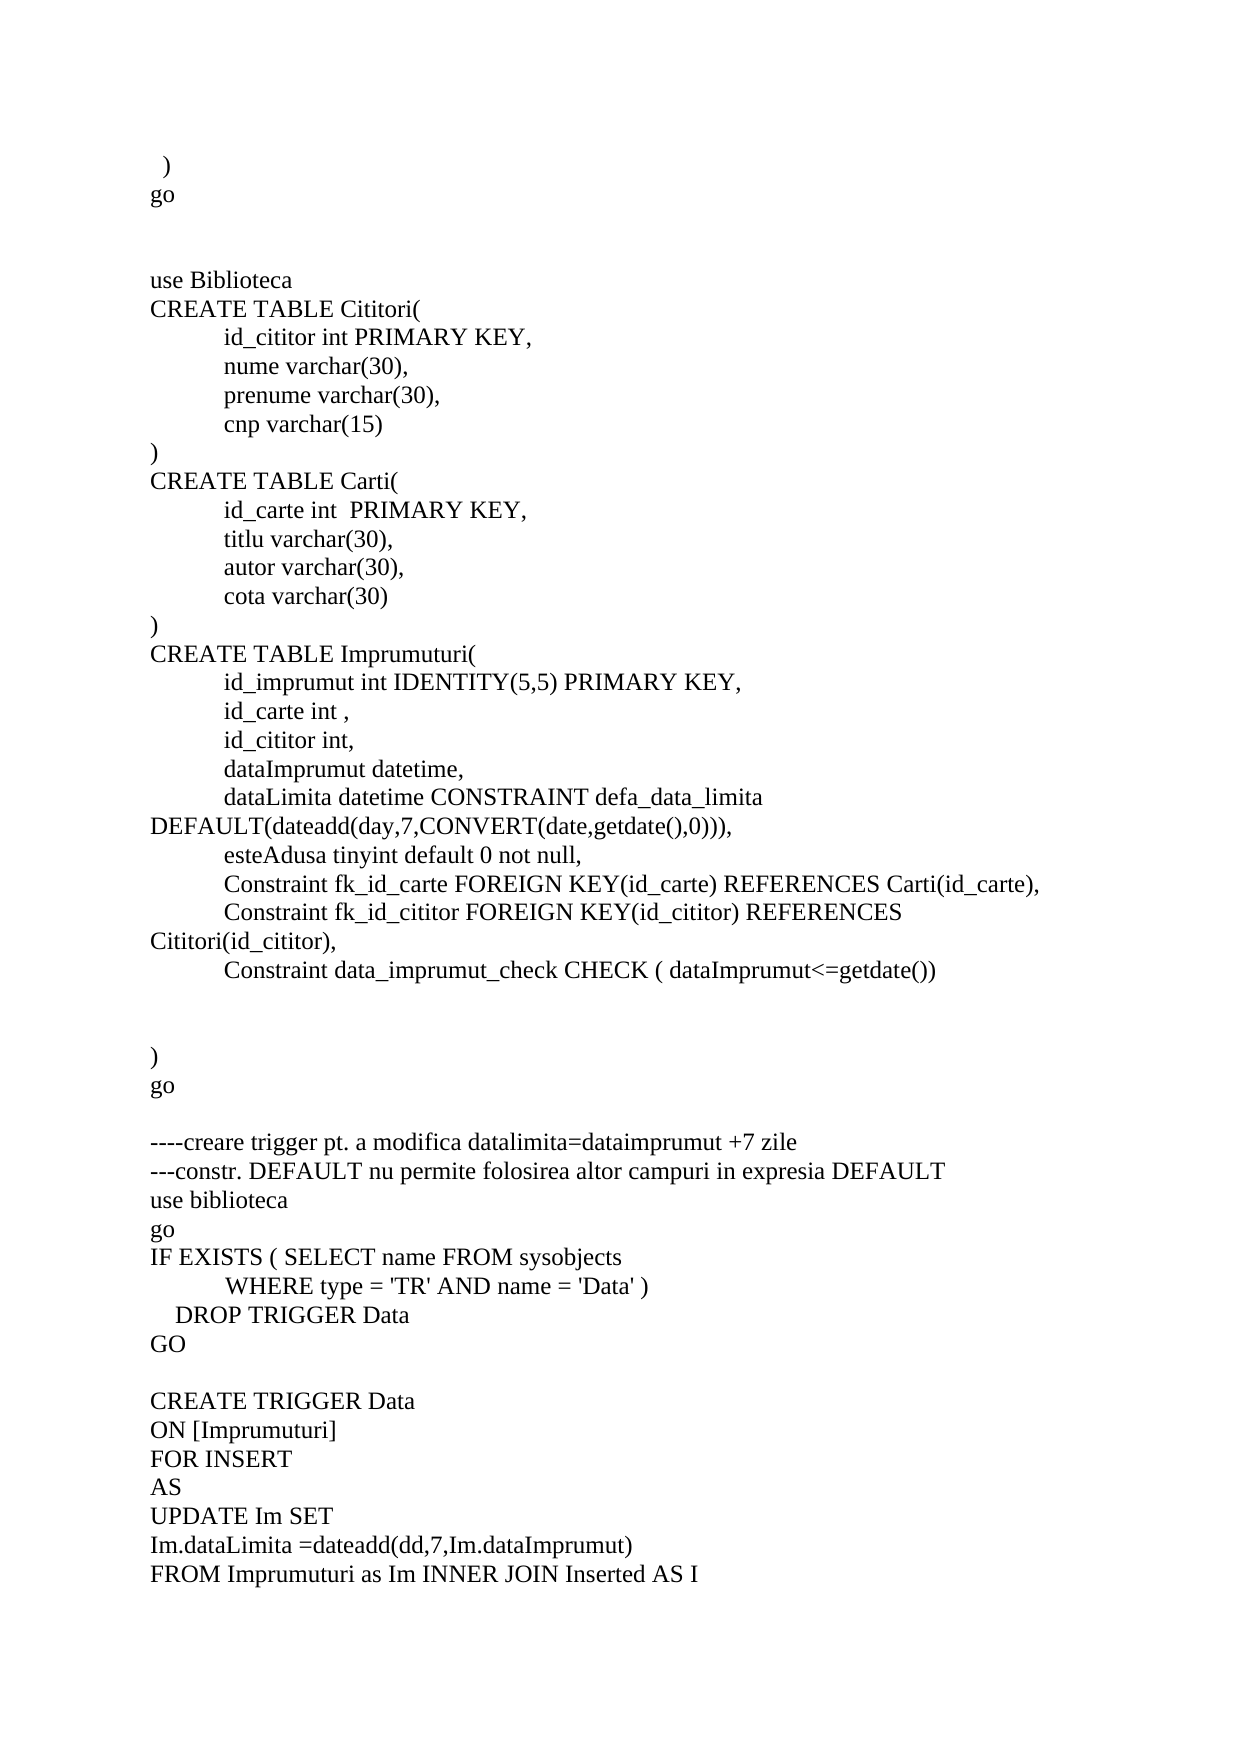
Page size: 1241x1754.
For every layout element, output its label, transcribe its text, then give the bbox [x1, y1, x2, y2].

text UPDATE Im SET [150, 1501, 1090, 1530]
text WHERE type = 'TR' AND name = 'Data' ) [150, 1271, 1090, 1300]
text id_imprumut int IDENTITY(5,5) PRIMARY KEY, [150, 667, 1090, 696]
text Im.dataLimita =dateadd(dd,7,Im.dataImprumut) [150, 1530, 1090, 1559]
text prenume varchar(30), [150, 380, 1090, 409]
text CREATE TABLE Carti( [150, 466, 1090, 495]
text ) [150, 1041, 1090, 1070]
text AS [150, 1472, 1090, 1501]
text go [150, 1070, 1090, 1099]
text dataLimita datetime CONSTRAINT defa_data_limita DEFAULT(dateadd(day,7,CONVERT(date,getdate(),0))), [150, 782, 1090, 840]
text IF EXISTS ( SELECT name FROM sysobjects [150, 1242, 1090, 1271]
text id_carte int PRIMARY KEY, [150, 495, 1090, 524]
text ) [150, 437, 1090, 466]
text use Biblioteca [150, 265, 1090, 294]
text titlu varchar(30), [150, 524, 1090, 552]
text id_carte int , [150, 696, 1090, 725]
text use biblioteca [150, 1185, 1090, 1214]
text esteAdusa tinyint default 0 not null, [150, 840, 1090, 869]
text go [150, 179, 1090, 207]
text CREATE TABLE Imprumuturi( [150, 639, 1090, 667]
text dataImprumut datetime, [150, 754, 1090, 782]
text FOR INSERT [150, 1444, 1090, 1472]
text Constraint fk_id_cititor FOREIGN KEY(id_cititor) REFERENCES Cititori(id_cititor), [150, 897, 1090, 955]
text CREATE TRIGGER Data [150, 1386, 1090, 1415]
text ON [Imprumuturi] [150, 1415, 1090, 1444]
text id_cititor int PRIMARY KEY, [150, 322, 1090, 351]
text FROM Imprumuturi as Im INNER JOIN Inserted AS I [150, 1559, 1090, 1587]
text ) [150, 150, 1090, 179]
text Constraint data_imprumut_check CHECK ( dataImprumut<=getdate()) [150, 955, 1090, 984]
text cnp varchar(15) [150, 409, 1090, 437]
text ----creare trigger pt. a modifica datalimita=dataimprumut +7 zile [150, 1127, 1090, 1156]
text cota varchar(30) [150, 581, 1090, 610]
text CREATE TABLE Cititori( [150, 294, 1090, 322]
text ---constr. DEFAULT nu permite folosirea altor campuri in expresia DEFAULT [150, 1156, 1090, 1185]
text Constraint fk_id_carte FOREIGN KEY(id_carte) REFERENCES Carti(id_carte), [150, 869, 1090, 897]
text GO [150, 1329, 1090, 1357]
text DROP TRIGGER Data [150, 1300, 1090, 1329]
text id_cititor int, [150, 725, 1090, 754]
text nume varchar(30), [150, 351, 1090, 380]
text go [150, 1214, 1090, 1242]
text ) [150, 610, 1090, 639]
text autor varchar(30), [150, 552, 1090, 581]
